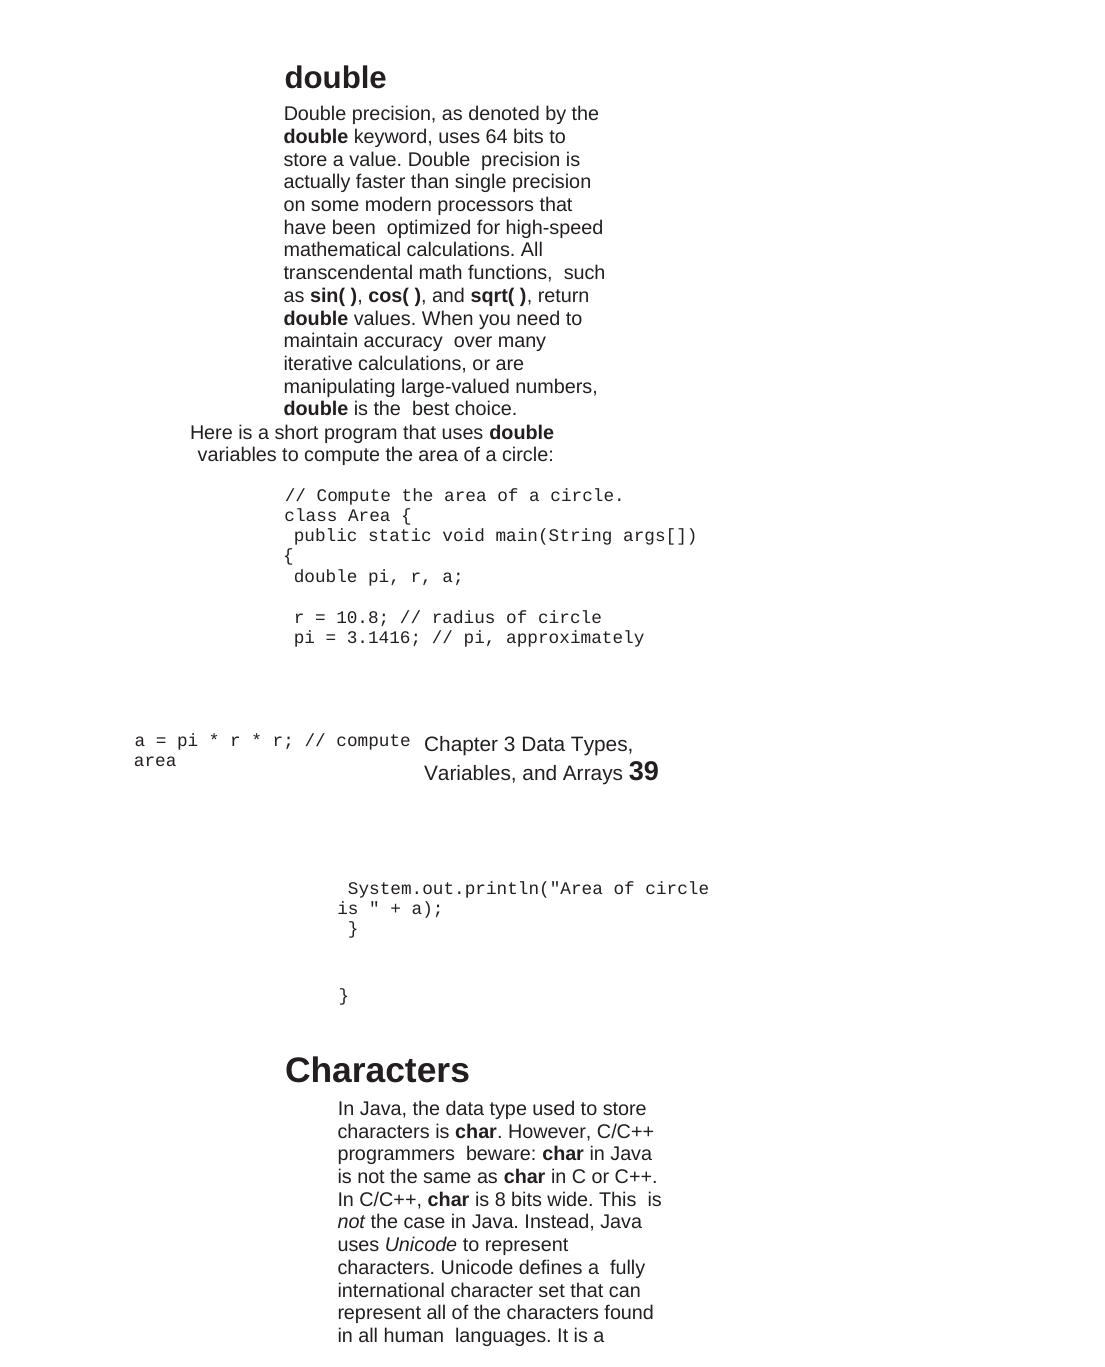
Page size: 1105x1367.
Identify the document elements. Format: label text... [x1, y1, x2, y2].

text Double precision, as denoted by the double keyword, uses 64 bits to store a value. Double precision is actually faster than single precision on some modern processors that have been optimized for high-speed mathematical calculations. All transcendental math functions, such as sin( ), cos( ), and sqrt( ), return double values. When you need to maintain accuracy over many iterative calculations, or are manipulating large-valued numbers, double is the best choice. [283, 102, 614, 420]
text pi = 3.1416; // pi, approximately [283, 628, 714, 648]
text public static void main(String args[]) { [283, 527, 714, 567]
text Characters [285, 1049, 714, 1090]
text System.out.println("Area of circle is " + a); [337, 880, 714, 920]
text } [337, 920, 714, 940]
text double [284, 59, 714, 95]
text Chapter 3 Data Types, Variables, and Arrays 39 [424, 731, 714, 787]
text class Area { [284, 507, 714, 527]
text // Compute the area of a circle. [284, 486, 714, 507]
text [337, 1097, 667, 1347]
text } [338, 986, 714, 1006]
text r = 10.8; // radius of circle [283, 608, 714, 628]
text Here is a short program that uses double variables to compute the area of a circle: [134, 421, 554, 466]
text a = pi * r * r; // compute area [134, 731, 424, 772]
text double pi, r, a; [283, 567, 714, 587]
